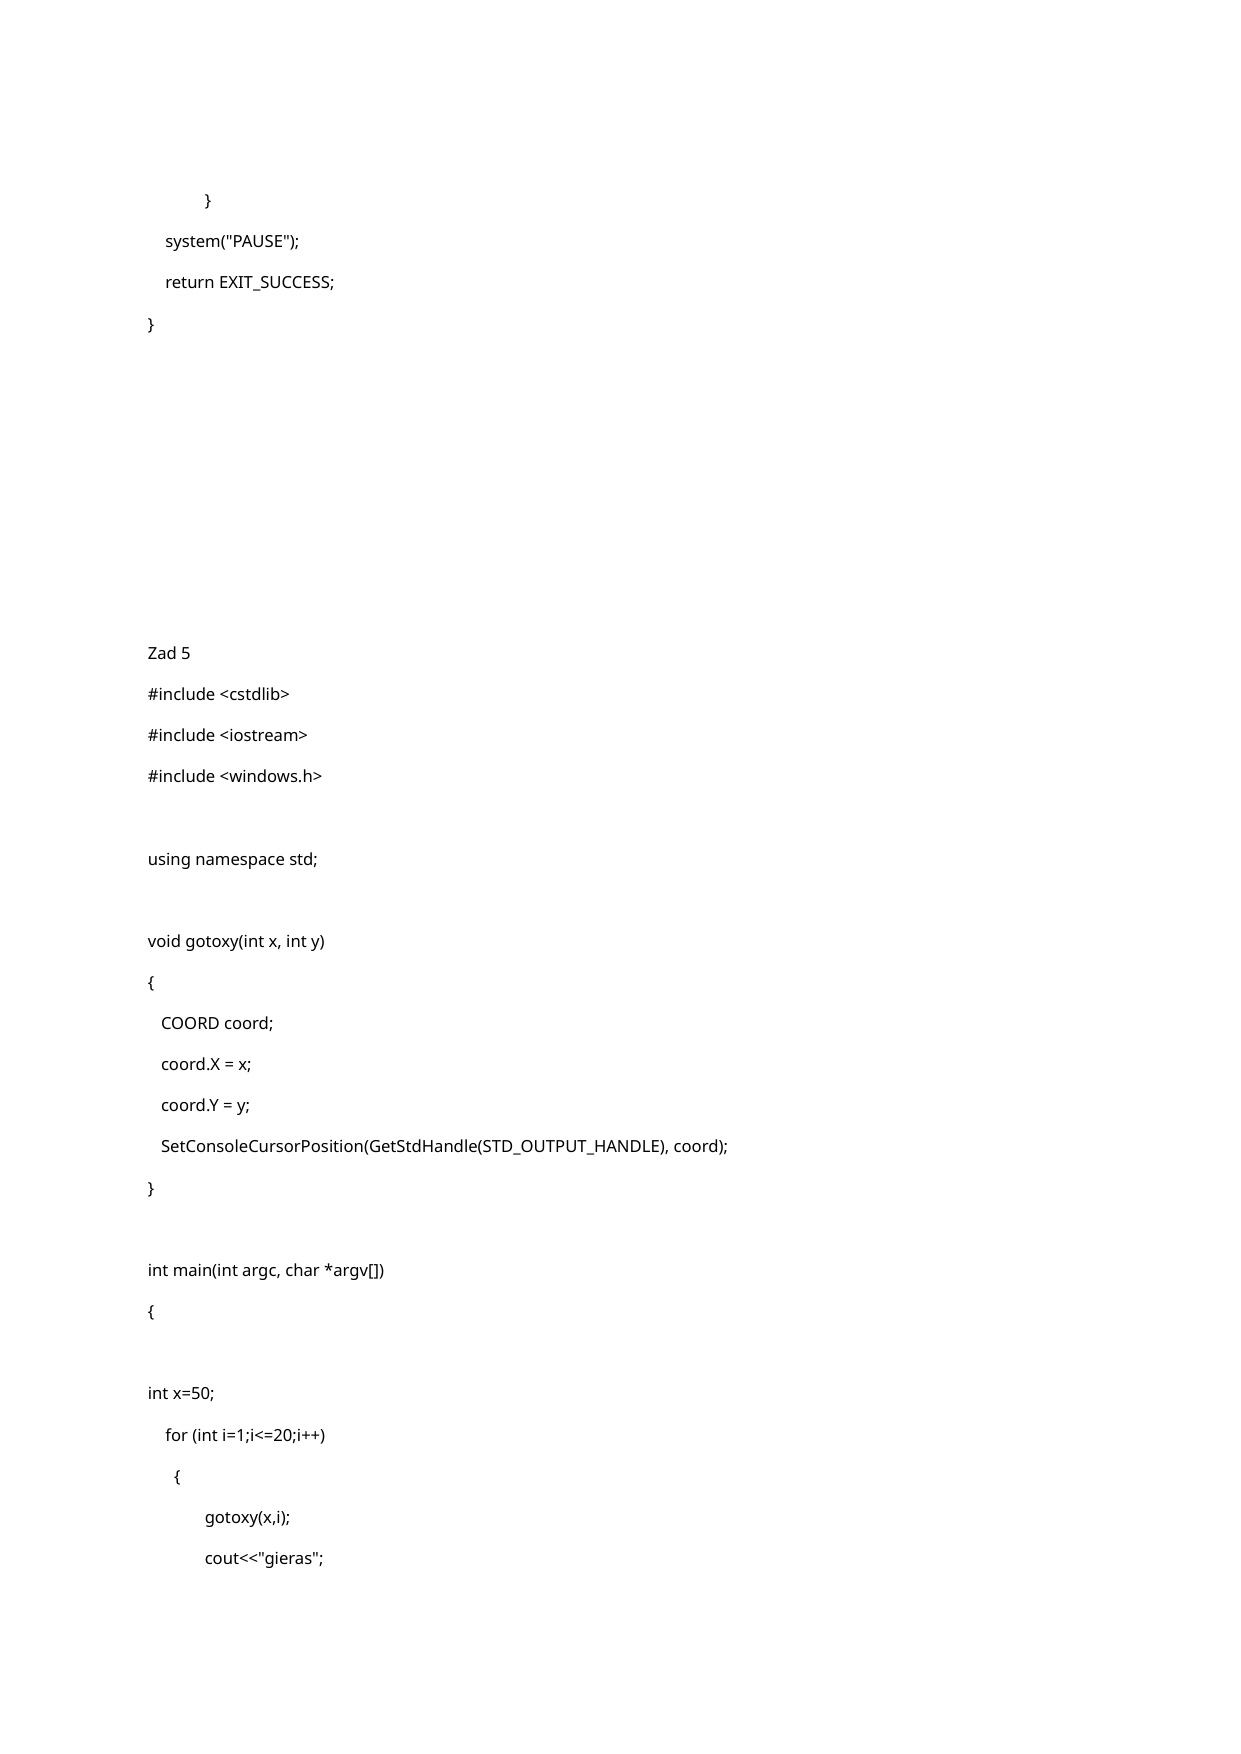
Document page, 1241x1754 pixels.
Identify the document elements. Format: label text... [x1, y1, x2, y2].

text using namespace std; [148, 847, 1093, 870]
text #include <iostream> [148, 724, 1093, 746]
text system("PAUSE"); [148, 230, 1093, 253]
text cout<<"gieras"; [148, 1547, 1093, 1569]
text { [148, 1300, 1093, 1322]
text return EXIT_SUCCESS; [148, 271, 1093, 294]
text COORD coord; [148, 1012, 1093, 1034]
text #include <windows.h> [148, 765, 1093, 787]
text } [148, 189, 1093, 211]
text coord.X = x; [148, 1053, 1093, 1076]
text } [148, 312, 1093, 335]
text { [148, 971, 1093, 993]
text for (int i=1;i<=20;i++) [148, 1423, 1093, 1446]
text int main(int argc, char *argv[]) [148, 1258, 1093, 1281]
text void gotoxy(int x, int y) [148, 929, 1093, 952]
text coord.Y = y; [148, 1094, 1093, 1117]
text gotoxy(x,i); [148, 1505, 1093, 1528]
text { [148, 1464, 1093, 1487]
text Zad 5 [148, 641, 1093, 664]
text #include <cstdlib> [148, 682, 1093, 705]
text } [148, 1176, 1093, 1199]
text SetConsoleCursorPosition(GetStdHandle(STD_OUTPUT_HANDLE), coord); [148, 1135, 1093, 1158]
text int x=50; [148, 1382, 1093, 1405]
